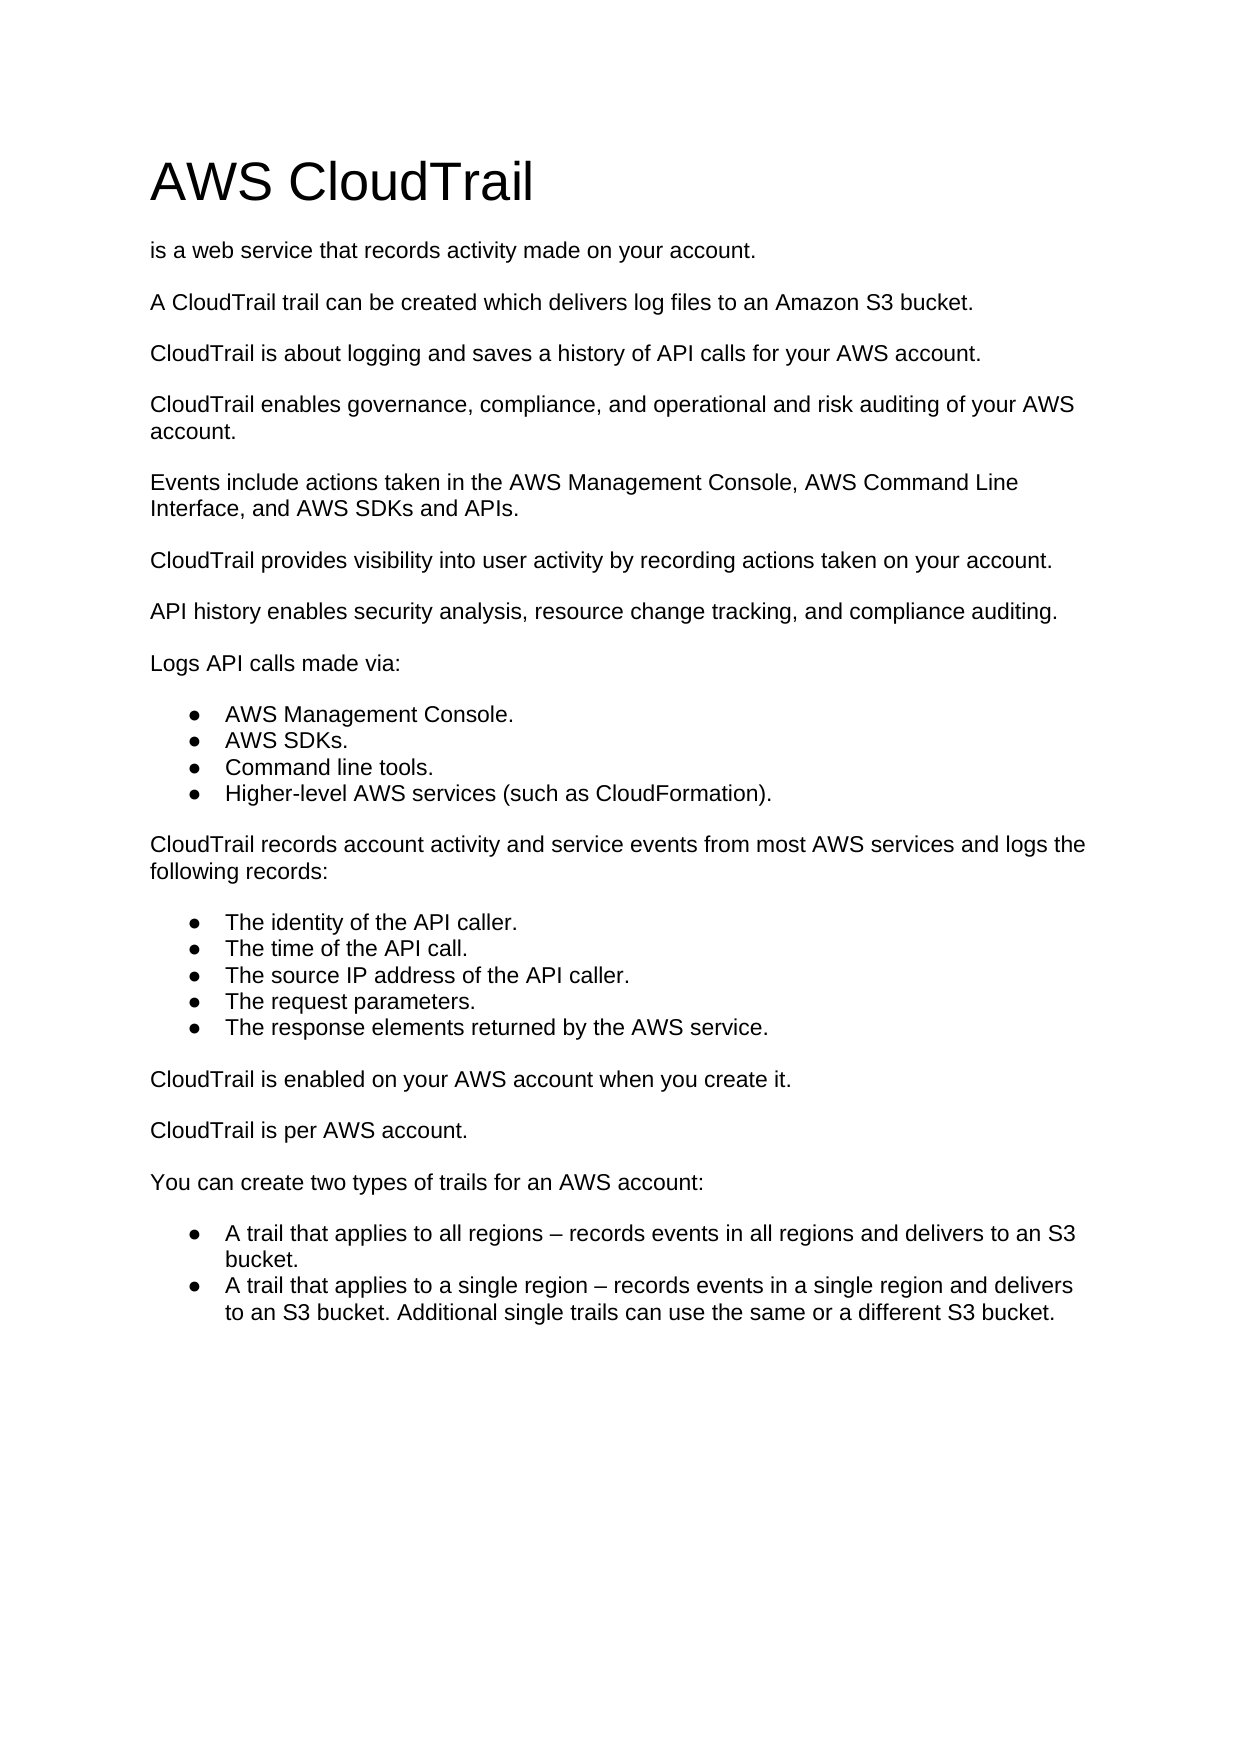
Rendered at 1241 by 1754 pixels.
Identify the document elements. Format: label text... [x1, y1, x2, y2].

text A CloudTrail trail can be created which delivers log files to an Amazon S3 bucket. [150, 289, 1090, 315]
text API history enables security analysis, resource change tracking, and compliance auditing. [150, 598, 1090, 624]
text is a web service that records activity made on your account. [150, 237, 1090, 264]
list AWS SDKs. [187, 727, 1090, 753]
list The identity of the API caller. [187, 909, 1090, 935]
list The request parameters. [187, 988, 1090, 1014]
text You can create two types of trails for an AWS account: [150, 1168, 1090, 1195]
list The source IP address of the API caller. [187, 962, 1090, 988]
text CloudTrail is per AWS account. [150, 1117, 1090, 1143]
text Events include actions taken in the AWS Management Console, AWS Command Line Interface, and AWS SDKs and APIs. [150, 469, 1090, 522]
text CloudTrail enables governance, compliance, and operational and risk auditing of your AWS account. [150, 391, 1090, 444]
list Command line tools. [187, 753, 1090, 780]
list A trail that applies to all regions – records events in all regions and delivers to an S3 bucket. [187, 1220, 1090, 1272]
text Logs API calls made via: [150, 649, 1090, 676]
text CloudTrail records account activity and service events from most AWS services and logs the following records: [150, 831, 1090, 884]
list The time of the API call. [187, 935, 1090, 962]
text CloudTrail is about logging and saves a history of API calls for your AWS account. [150, 340, 1090, 366]
list A trail that applies to a single region – records events in a single region and delivers to an S3 bucket. Additional single trails can use the same or a different S3 bucket. [187, 1272, 1090, 1325]
list AWS Management Console. [187, 701, 1090, 727]
text CloudTrail provides visibility into user activity by recording actions taken on your account. [150, 547, 1090, 573]
list The response elements returned by the AWS service. [187, 1014, 1090, 1041]
text CloudTrail is enabled on your AWS account when you create it. [150, 1066, 1090, 1092]
list Higher-level AWS services (such as CloudFormation). [187, 780, 1090, 806]
title AWS CloudTrail [150, 150, 1090, 212]
